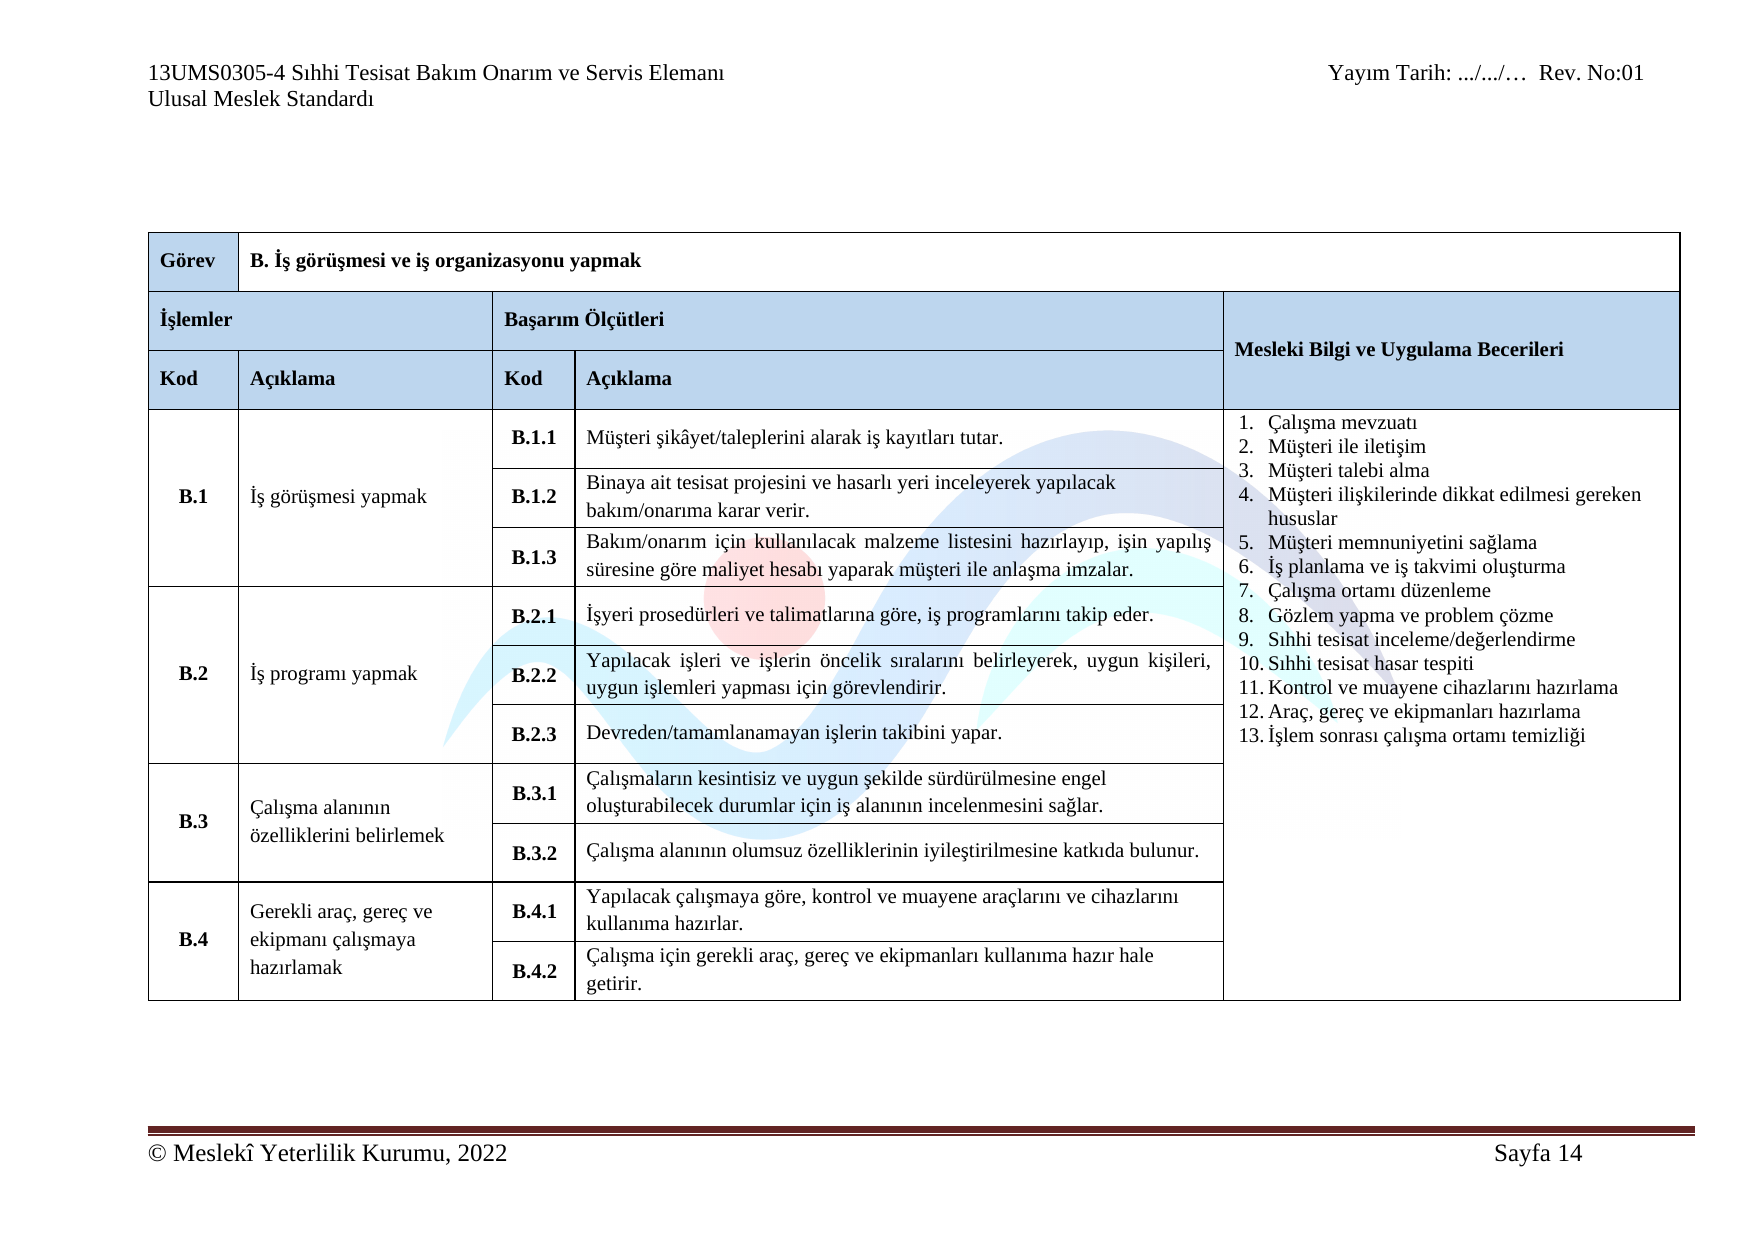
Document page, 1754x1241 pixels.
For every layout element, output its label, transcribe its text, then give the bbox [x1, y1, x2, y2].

table_cell B.1.1 [493, 410, 574, 468]
table_cell Binaya ait tesisat projesini ve hasarlı yeri inceleyerek yapılacak bakım/onarıma karar verir. [576, 469, 1223, 527]
table_cell İşyeri prosedürleri ve talimatlarına göre, iş programlarını takip eder. [576, 587, 1223, 645]
table_cell B.4.2 [493, 942, 574, 999]
table_cell B.1.2 [493, 469, 574, 527]
table_cell Yapılacak çalışmaya göre, kontrol ve muayene araçlarını ve cihazlarını kullanıma hazırlar. [576, 883, 1223, 941]
table_cell Çalışma için gerekli araç, gereç ve ekipmanları kullanıma hazır hale getirir. [576, 942, 1223, 999]
table_cell B.3.1 [493, 764, 574, 822]
table_cell İş programı yapmak [239, 587, 492, 763]
table_cell Devreden/tamamlanamayan işlerin takibini yapar. [576, 705, 1223, 763]
table_cell Yapılacak işleri ve işlerin öncelik sıralarını belirleyerek, uygun kişileri, uygun işlemleri yapması için görevlendirir. [576, 646, 1223, 704]
table_cell B.3 [149, 764, 238, 881]
table_cell Çalışma alanının özelliklerini belirlemek [239, 764, 492, 881]
table_cell Çalışma mevzuatı Müşteri ile iletişim Müşteri talebi alma Müşteri ilişkilerinde dikkat edilmesi gereken hususlar Müşteri memnuniyetini sağlama İş planlama ve iş takvimi oluşturma Çalışma ortamı düzenleme Gözlem yapma ve problem çözme Sıhhi tesisat inceleme/değerlendirme Sıhhi tesisat hasar tespiti Kontrol ve muayene cihazlarını hazırlama Araç, gereç ve ekipmanları hazırlama İşlem sonrası çalışma ortamı temizliği [1224, 410, 1679, 999]
table_cell Çalışma alanının olumsuz özelliklerinin iyileştirilmesine katkıda bulunur. [576, 824, 1223, 881]
table_cell Açıklama [576, 351, 1223, 409]
table_cell Açıklama [239, 351, 492, 409]
table_cell B.1.3 [493, 528, 574, 586]
table_cell İş görüşmesi yapmak [239, 410, 492, 586]
table_cell B.4 [149, 883, 238, 999]
table_cell B.2.3 [493, 705, 574, 763]
table_cell B.2.2 [493, 646, 574, 704]
table_cell B.2 [149, 587, 238, 763]
table_cell Gerekli araç, gereç ve ekipmanı çalışmaya hazırlamak [239, 883, 492, 999]
table_cell Mesleki Bilgi ve Uygulama Becerileri [1224, 292, 1679, 409]
table_cell B.3.2 [493, 824, 574, 881]
table_cell Müşteri şikâyet/taleplerini alarak iş kayıtları tutar. [576, 410, 1223, 468]
table_header B. İş görüşmesi ve iş organizasyonu yapmak [239, 233, 1679, 291]
table_header Görev [149, 233, 238, 291]
table_cell İşlemler [149, 292, 492, 350]
table_cell B.2.1 [493, 587, 574, 645]
table_cell Bakım/onarım için kullanılacak malzeme listesini hazırlayıp, işin yapılış süresine göre maliyet hesabı yaparak müşteri ile anlaşma imzalar. [576, 528, 1223, 586]
table_cell B.4.1 [493, 883, 574, 941]
table_cell B.1 [149, 410, 238, 586]
table_cell Çalışmaların kesintisiz ve uygun şekilde sürdürülmesine engel oluşturabilecek durumlar için iş alanının incelenmesini sağlar. [576, 764, 1223, 822]
table_cell Kod [149, 351, 238, 409]
table_cell Kod [493, 351, 574, 409]
table_cell Başarım Ölçütleri [493, 292, 1223, 350]
